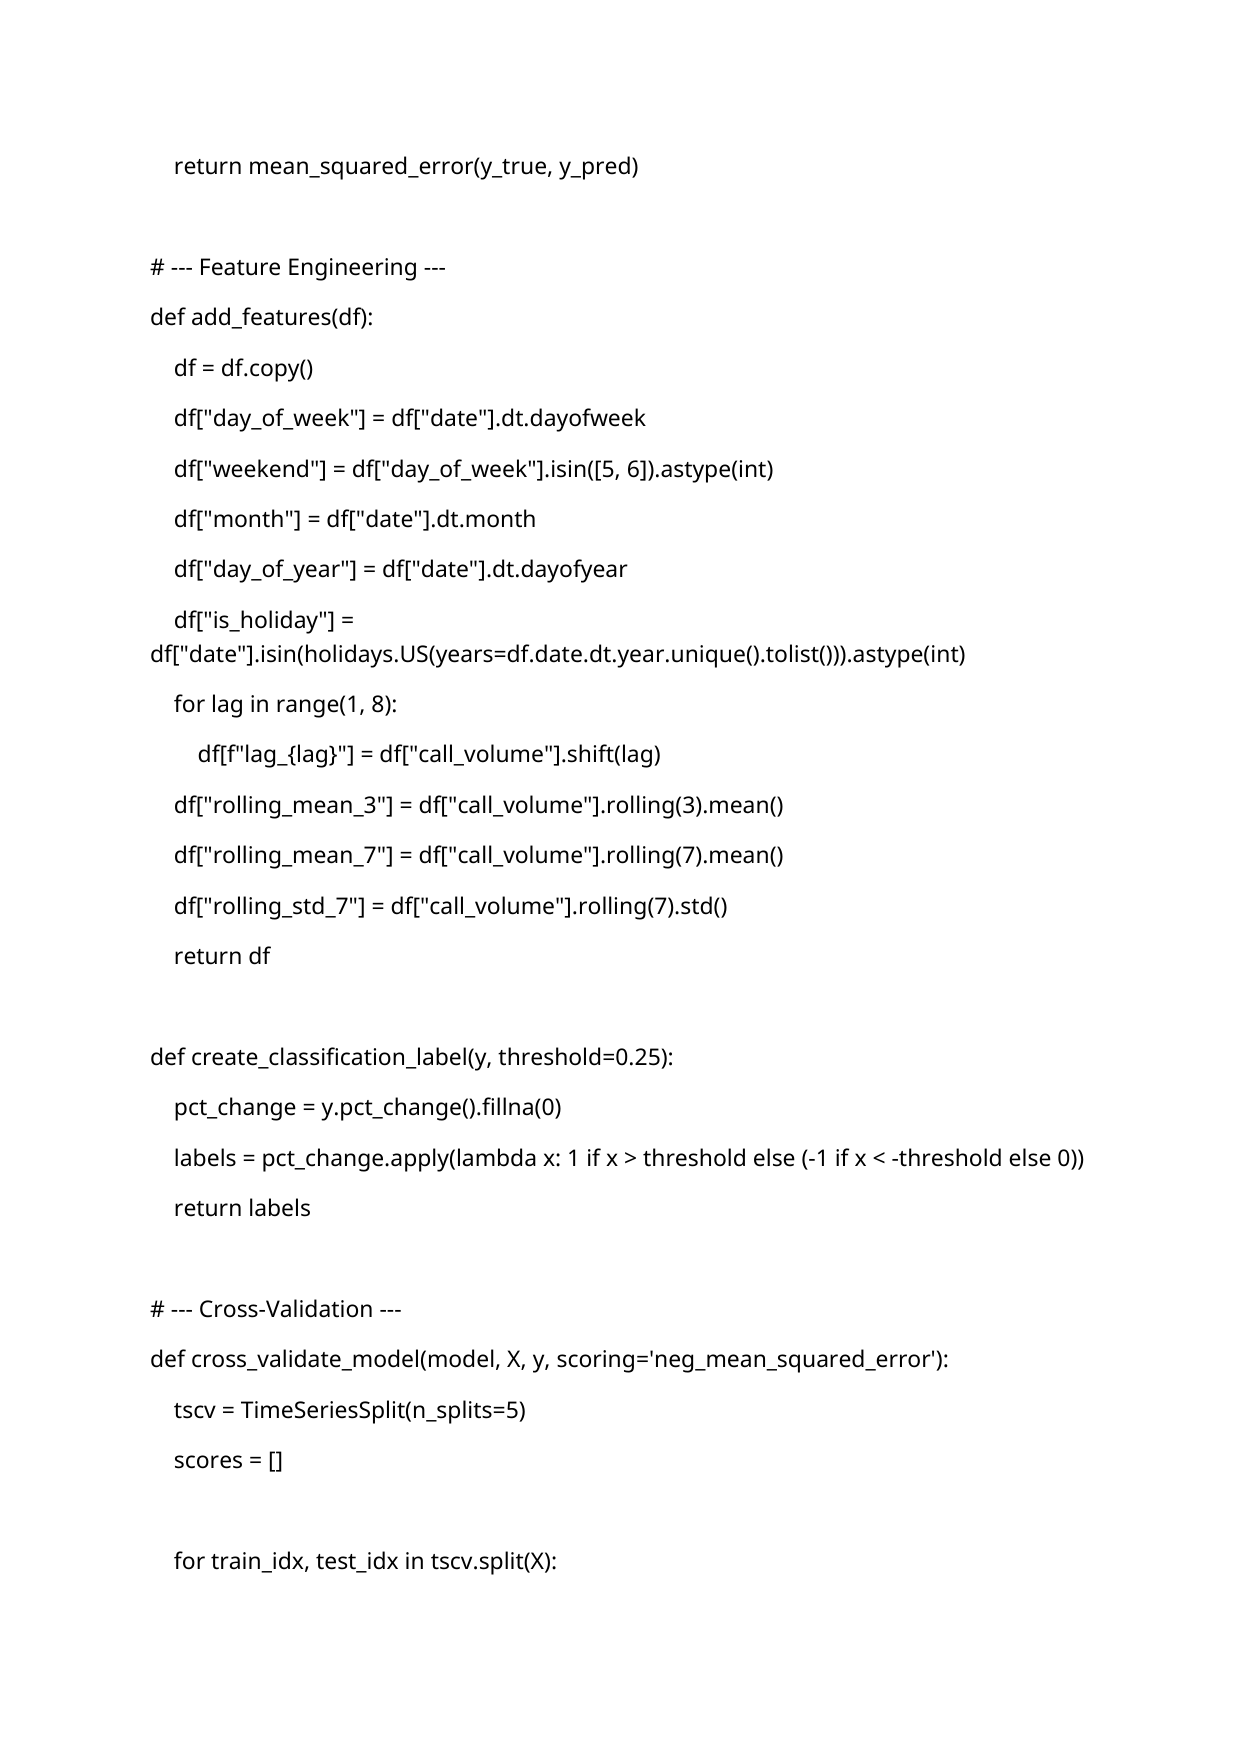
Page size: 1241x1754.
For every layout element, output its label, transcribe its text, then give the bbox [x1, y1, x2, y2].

text df[f"lag_{lag}"] = df["call_volume"].shift(lag) [150, 738, 1090, 769]
text df["rolling_mean_7"] = df["call_volume"].rolling(7).mean() [150, 839, 1090, 870]
text df["month"] = df["date"].dt.month [150, 503, 1090, 534]
text return df [150, 940, 1090, 971]
text # --- Cross-Validation --- [150, 1293, 1090, 1324]
text def cross_validate_model(model, X, y, scoring='neg_mean_squared_error'): [150, 1343, 1090, 1374]
text for train_idx, test_idx in tscv.split(X): [150, 1545, 1090, 1576]
text for lag in range(1, 8): [150, 688, 1090, 719]
text return mean_squared_error(y_true, y_pred) [150, 150, 1090, 181]
text df["day_of_week"] = df["date"].dt.dayofweek [150, 402, 1090, 433]
text # --- Feature Engineering --- [150, 251, 1090, 282]
text df["rolling_mean_3"] = df["call_volume"].rolling(3).mean() [150, 789, 1090, 820]
text df["weekend"] = df["day_of_week"].isin([5, 6]).astype(int) [150, 452, 1090, 484]
text df["rolling_std_7"] = df["call_volume"].rolling(7).std() [150, 889, 1090, 921]
text def create_classification_label(y, threshold=0.25): [150, 1041, 1090, 1072]
text df = df.copy() [150, 352, 1090, 383]
text tscv = TimeSeriesSplit(n_splits=5) [150, 1394, 1090, 1425]
text labels = pct_change.apply(lambda x: 1 if x > threshold else (-1 if x < -threshold else 0)) [150, 1142, 1090, 1173]
text pct_change = y.pct_change().fillna(0) [150, 1091, 1090, 1122]
text scores = [] [150, 1444, 1090, 1475]
text df["day_of_year"] = df["date"].dt.dayofyear [150, 553, 1090, 584]
text def add_features(df): [150, 301, 1090, 332]
text df["is_holiday"] = df["date"].isin(holidays.US(years=df.date.dt.year.unique().tolist())).astype(int) [150, 604, 1090, 669]
text return labels [150, 1192, 1090, 1223]
